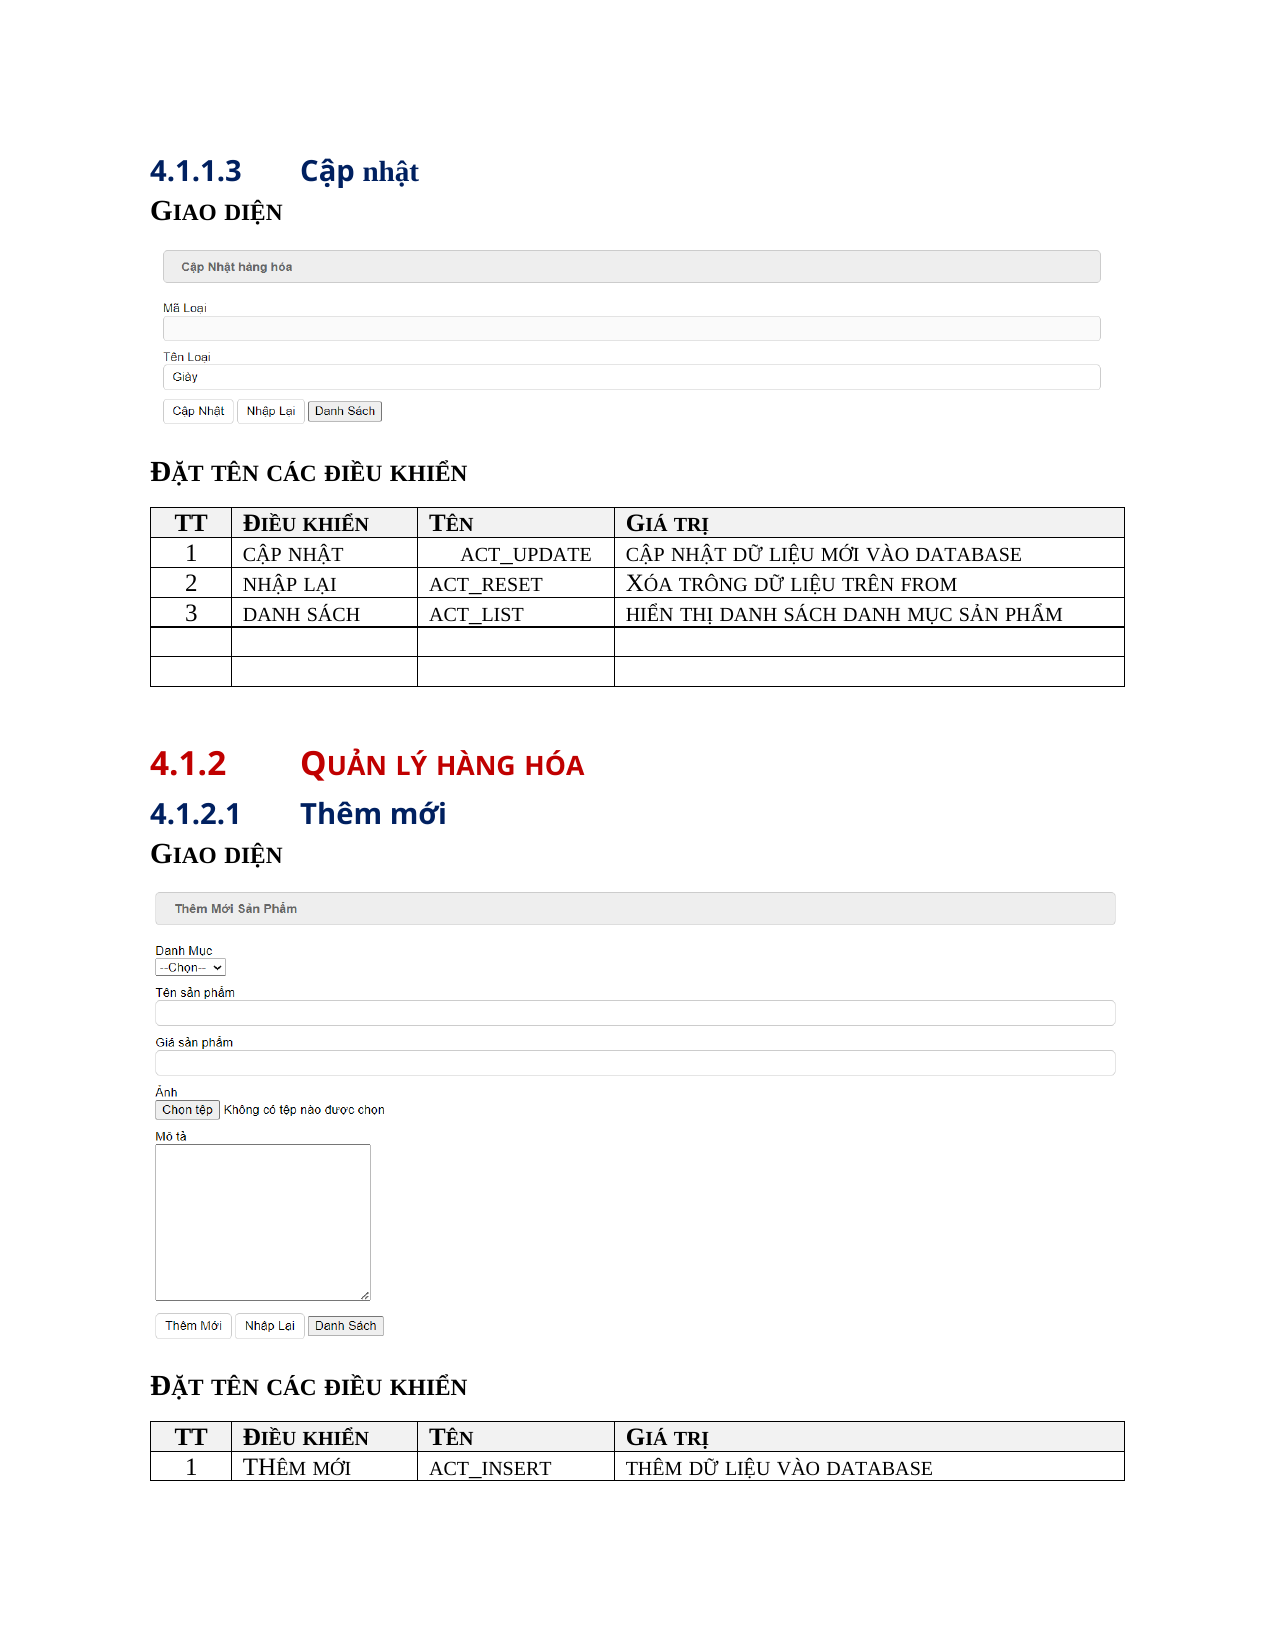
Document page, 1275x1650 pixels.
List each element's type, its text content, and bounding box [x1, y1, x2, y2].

table_cell [151, 628, 231, 656]
table_header TT [151, 508, 231, 537]
picture [150, 888, 1125, 1349]
table_cell [232, 628, 417, 656]
table_cell thêm dữ liệu vào database [615, 1452, 1124, 1480]
table_cell act_update [418, 538, 614, 567]
table_cell 1 [151, 1452, 231, 1480]
table_cell 1 [151, 538, 231, 567]
table_cell danh sách [232, 598, 417, 626]
table_cell [615, 628, 1124, 656]
table_cell THêm mới [232, 1452, 417, 1480]
table_cell [615, 657, 1124, 686]
table_cell act_list [418, 598, 614, 626]
table_cell [418, 657, 614, 686]
table_cell 3 [151, 598, 231, 626]
table_cell nhập lại [232, 568, 417, 597]
table_cell 2 [151, 568, 231, 597]
table_cell act_reset [418, 568, 614, 597]
table_header Giá trị [615, 1422, 1124, 1451]
table_header Điều khiển [232, 508, 417, 537]
subtitle Quản lý hàng hóa [150, 740, 1125, 785]
table_header Điều khiển [232, 1422, 417, 1451]
table_cell Xóa trông dữ liệu trên from [615, 568, 1124, 597]
table_cell cập nhật [232, 538, 417, 567]
picture [150, 245, 1125, 435]
table_header Giá trị [615, 508, 1124, 537]
table_cell [232, 657, 417, 686]
text Giao diện [150, 836, 1125, 869]
table_cell act_insert [418, 1452, 614, 1480]
subtitle Cập nhật [150, 150, 1125, 190]
table_header Tên [418, 508, 614, 537]
table_cell cập nhật dữ liệu mới vào database [615, 538, 1124, 567]
text Giao diện [150, 193, 1125, 226]
table_cell [151, 657, 231, 686]
text Đặt tên các điều khiển [150, 454, 1125, 488]
text Đặt tên các điều khiển [150, 1368, 1125, 1401]
table_header TT [151, 1422, 231, 1451]
subtitle Thêm mới [150, 793, 1125, 833]
table_header Tên [418, 1422, 614, 1451]
table_cell [418, 628, 614, 656]
table_cell hiển thị danh sách danh mục sản phẩm [615, 598, 1124, 626]
